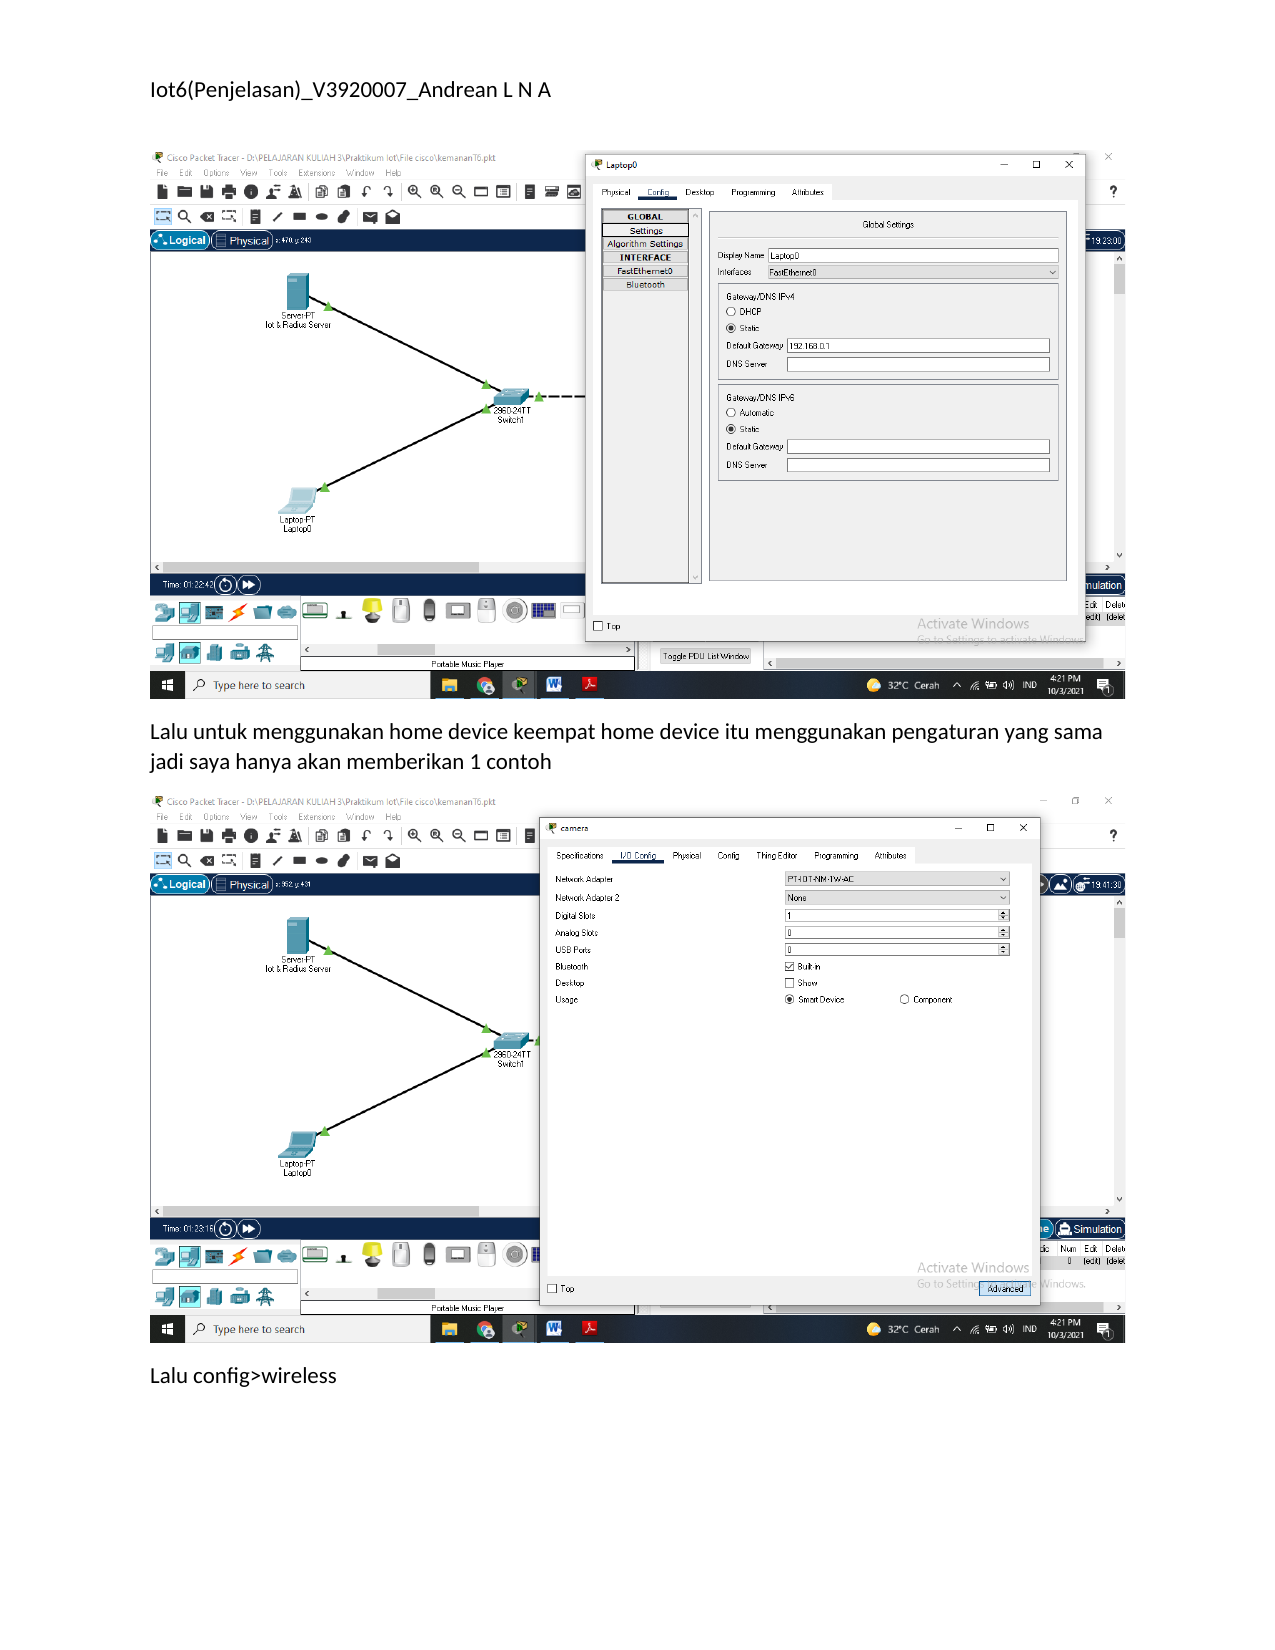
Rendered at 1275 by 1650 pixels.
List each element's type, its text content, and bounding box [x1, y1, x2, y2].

picture [198, 237, 205, 243]
picture [150, 150, 1125, 699]
picture [150, 794, 1125, 1343]
picture [198, 881, 205, 887]
text Lalu config>wireless [150, 1361, 1125, 1389]
text Lalu untuk menggunakan home device keempat home device itu menggunakan pengaturan yang sama jadi saya hanya akan memberikan 1 contoh [150, 717, 1125, 775]
